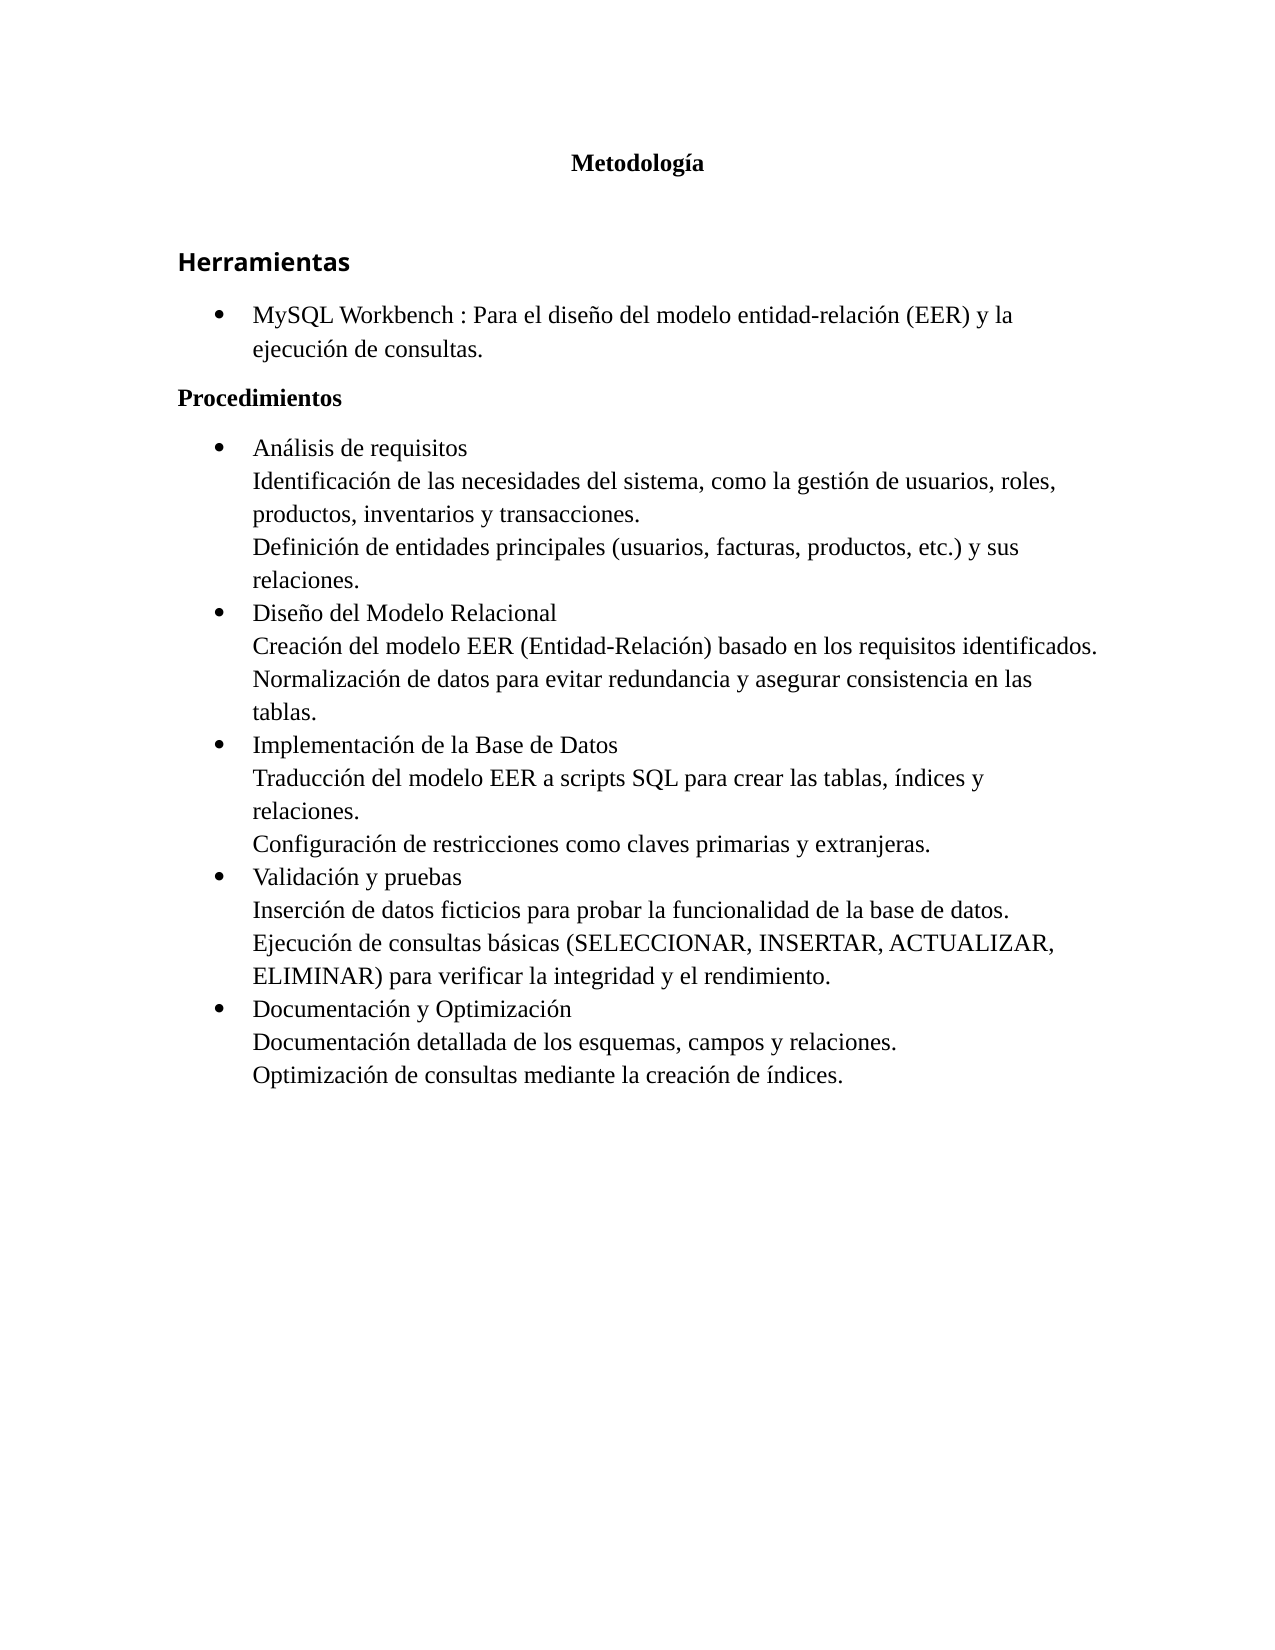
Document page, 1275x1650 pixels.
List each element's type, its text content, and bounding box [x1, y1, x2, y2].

list Identificación de las necesidades del sistema, como la gestión de usuarios, roles, productos, inventarios y transacciones. [252, 466, 1098, 528]
list Documentación y Optimización [215, 994, 1098, 1023]
list Validación y pruebas [215, 862, 1098, 891]
list Análisis de requisitos [215, 433, 1098, 462]
list Normalización de datos para evitar redundancia y asegurar consistencia en las tablas. [252, 664, 1098, 726]
list Implementación de la Base de Datos [215, 730, 1098, 759]
list Inserción de datos ficticios para probar la funcionalidad de la base de datos. [252, 895, 1098, 924]
text Procedimientos [177, 383, 1098, 412]
list MySQL Workbench : Para el diseño del modelo entidad-relación (EER) y la ejecución de consultas. [215, 301, 1098, 362]
list Optimización de consultas mediante la creación de índices. [252, 1060, 1098, 1089]
text Herramientas [177, 245, 1098, 279]
list Documentación detallada de los esquemas, campos y relaciones. [252, 1027, 1098, 1056]
list Definición de entidades principales (usuarios, facturas, productos, etc.) y sus relaciones. [252, 532, 1098, 594]
subtitle Metodología [177, 148, 1098, 176]
list Ejecución de consultas básicas (SELECCIONAR, INSERTAR, ACTUALIZAR, ELIMINAR) para verificar la integridad y el rendimiento. [252, 928, 1098, 990]
list Creación del modelo EER (Entidad-Relación) basado en los requisitos identificados. [252, 631, 1098, 660]
list Diseño del Modelo Relacional [215, 598, 1098, 627]
list Configuración de restricciones como claves primarias y extranjeras. [252, 829, 1098, 858]
list Traducción del modelo EER a scripts SQL para crear las tablas, índices y relaciones. [252, 763, 1098, 825]
